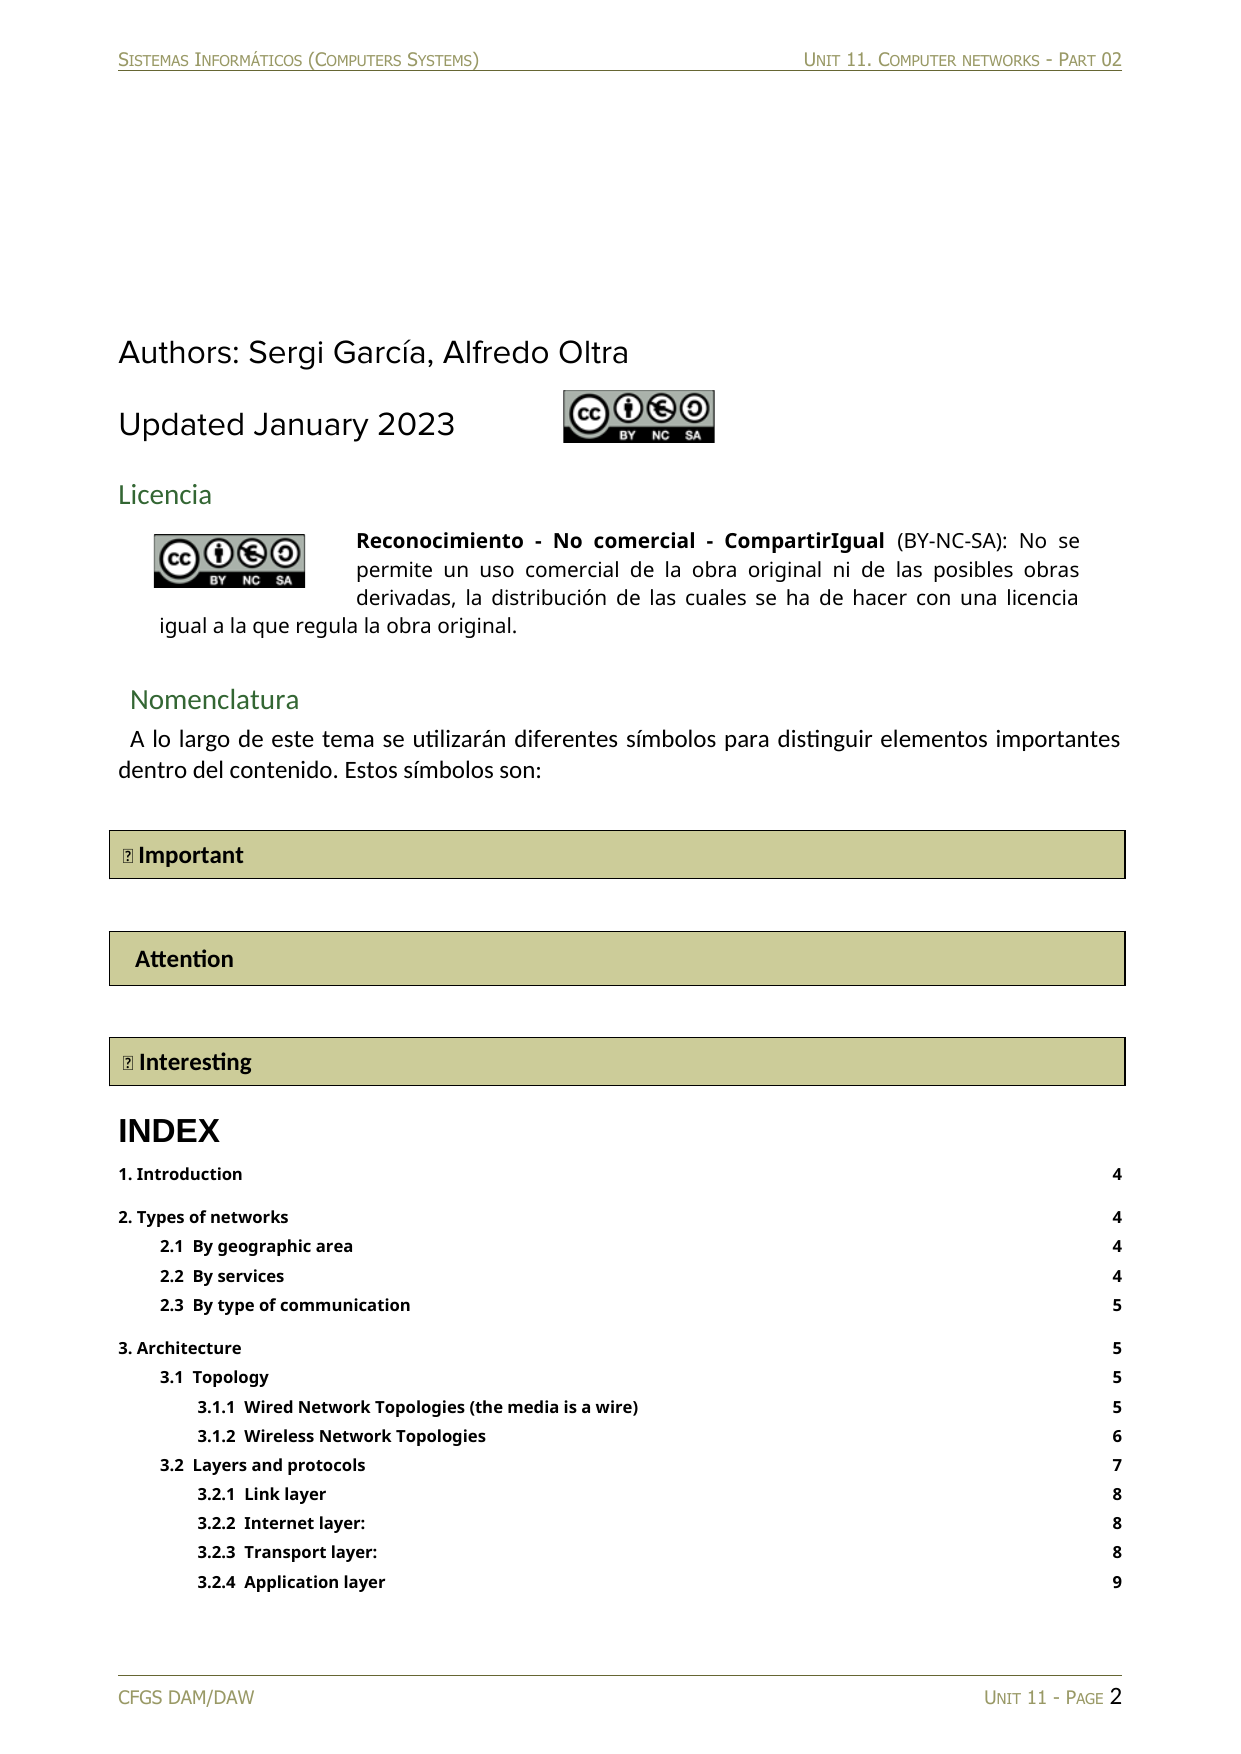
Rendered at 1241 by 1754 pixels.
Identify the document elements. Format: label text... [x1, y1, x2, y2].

text ❕ Attention [110, 932, 1124, 985]
text Nomenclatura [118, 681, 1122, 717]
text 💬 Interesting [110, 1038, 1124, 1085]
text Authors: Sergi García, Alfredo Oltra [118, 333, 1122, 373]
text A lo largo de este tema se utilizarán diferentes símbolos para distinguir elementos importantes dentro del contenido. Estos símbolos son: [118, 723, 1122, 784]
text 📖 Important [110, 831, 1124, 878]
picture [153, 534, 306, 588]
picture [563, 390, 715, 443]
text Updated January 2023 [118, 404, 1122, 445]
text Reconocimiento - No comercial - CompartirIgual (BY-NC-SA): No se permite un uso comercial de la obra original ni de las posibles obras derivadas, la distribución de las cuales se ha de hacer con una licencia igual a la que regula la obra original. [159, 526, 1080, 640]
text INDEX [118, 1111, 1122, 1150]
text Licencia [118, 476, 1122, 511]
